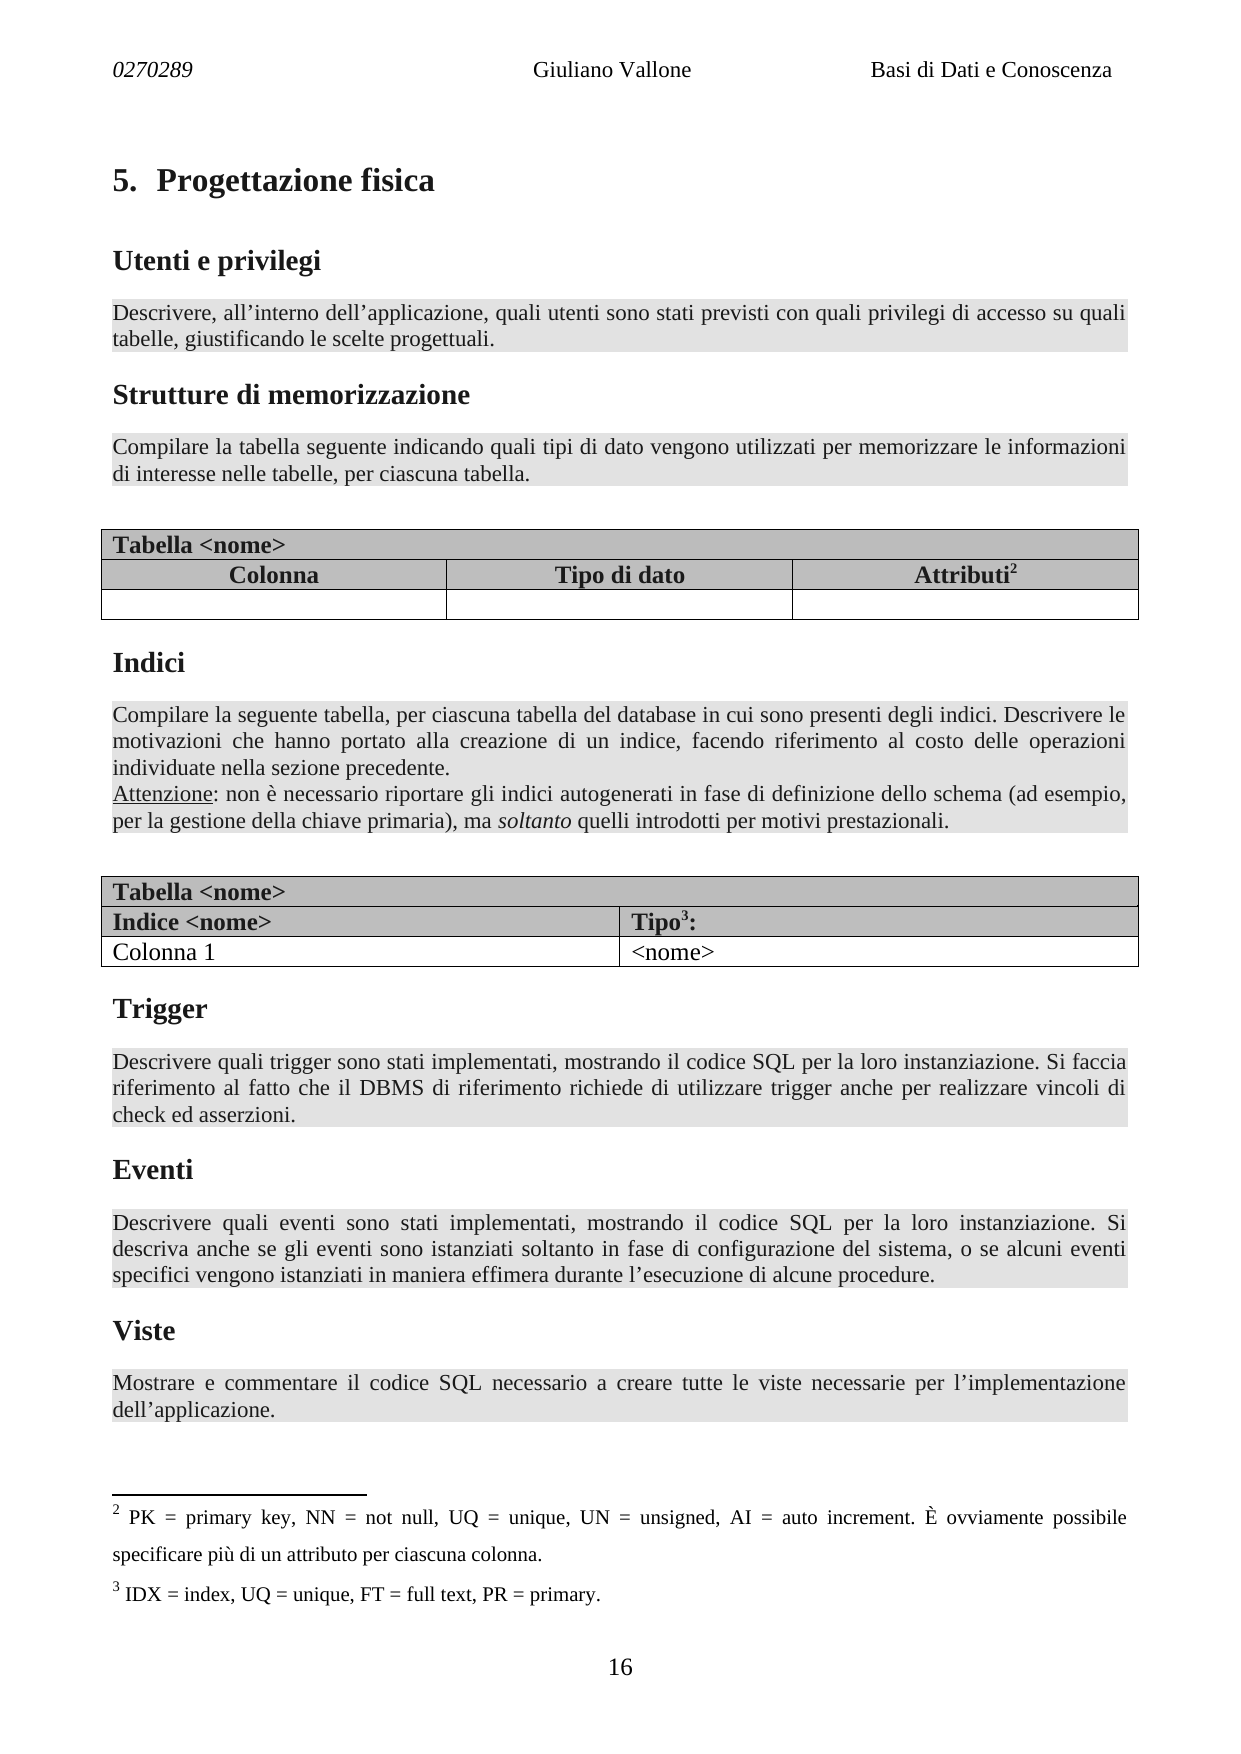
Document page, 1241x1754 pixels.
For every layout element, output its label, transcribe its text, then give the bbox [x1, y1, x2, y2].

subtitle Progettazione fisica [112, 160, 1128, 198]
subtitle Indici [112, 645, 1128, 678]
table_cell Colonna [102, 560, 446, 589]
text Attenzione: non è necessario riportare gli indici autogenerati in fase di definizione dello schema (ad esempio, per la gestione della chiave primaria), ma soltanto quelli introdotti per motivi prestazionali. [112, 780, 1128, 833]
table_cell [102, 590, 446, 619]
text Compilare la seguente tabella, per ciascuna tabella del database in cui sono presenti degli indici. Descrivere le motivazioni che hanno portato alla creazione di un indice, facendo riferimento al costo delle operazioni individuate nella sezione precedente. [112, 701, 1128, 780]
table_cell [447, 590, 792, 619]
text Descrivere quali trigger sono stati implementati, mostrando il codice SQL per la loro instanziazione. Si faccia riferimento al fatto che il DBMS di riferimento richiede di utilizzare trigger anche per realizzare vincoli di check ed asserzioni. [112, 1048, 1128, 1127]
subtitle Utenti e privilegi [112, 243, 1128, 276]
subtitle Strutture di memorizzazione [112, 377, 1128, 410]
subtitle Viste [112, 1313, 1128, 1346]
table_header Tabella <nome> [102, 877, 1138, 906]
table_cell Tipo di dato [447, 560, 792, 589]
table_cell [793, 590, 1138, 619]
subtitle Eventi [112, 1152, 1128, 1186]
table_header Tabella <nome> [102, 530, 1138, 559]
subtitle Trigger [112, 992, 1128, 1025]
table_cell <nome> [620, 937, 1138, 966]
table_cell Indice <nome> [102, 907, 619, 936]
table_cell Attributi [793, 560, 1138, 589]
table_cell Tipo: [620, 907, 1138, 936]
text Descrivere, all’interno dell’applicazione, quali utenti sono stati previsti con quali privilegi di accesso su quali tabelle, giustificando le scelte progettuali. [112, 299, 1128, 352]
table_cell Colonna 1 [102, 937, 619, 966]
text Mostrare e commentare il codice SQL necessario a creare tutte le viste necessarie per l’implementazione dell’applicazione. [112, 1369, 1128, 1422]
text Descrivere quali eventi sono stati implementati, mostrando il codice SQL per la loro instanziazione. Si descriva anche se gli eventi sono istanziati soltanto in fase di configurazione del sistema, o se alcuni eventi specifici vengono istanziati in maniera effimera durante l’esecuzione di alcune procedure. [112, 1209, 1128, 1288]
text Compilare la tabella seguente indicando quali tipi di dato vengono utilizzati per memorizzare le informazioni di interesse nelle tabelle, per ciascuna tabella. [112, 433, 1128, 486]
